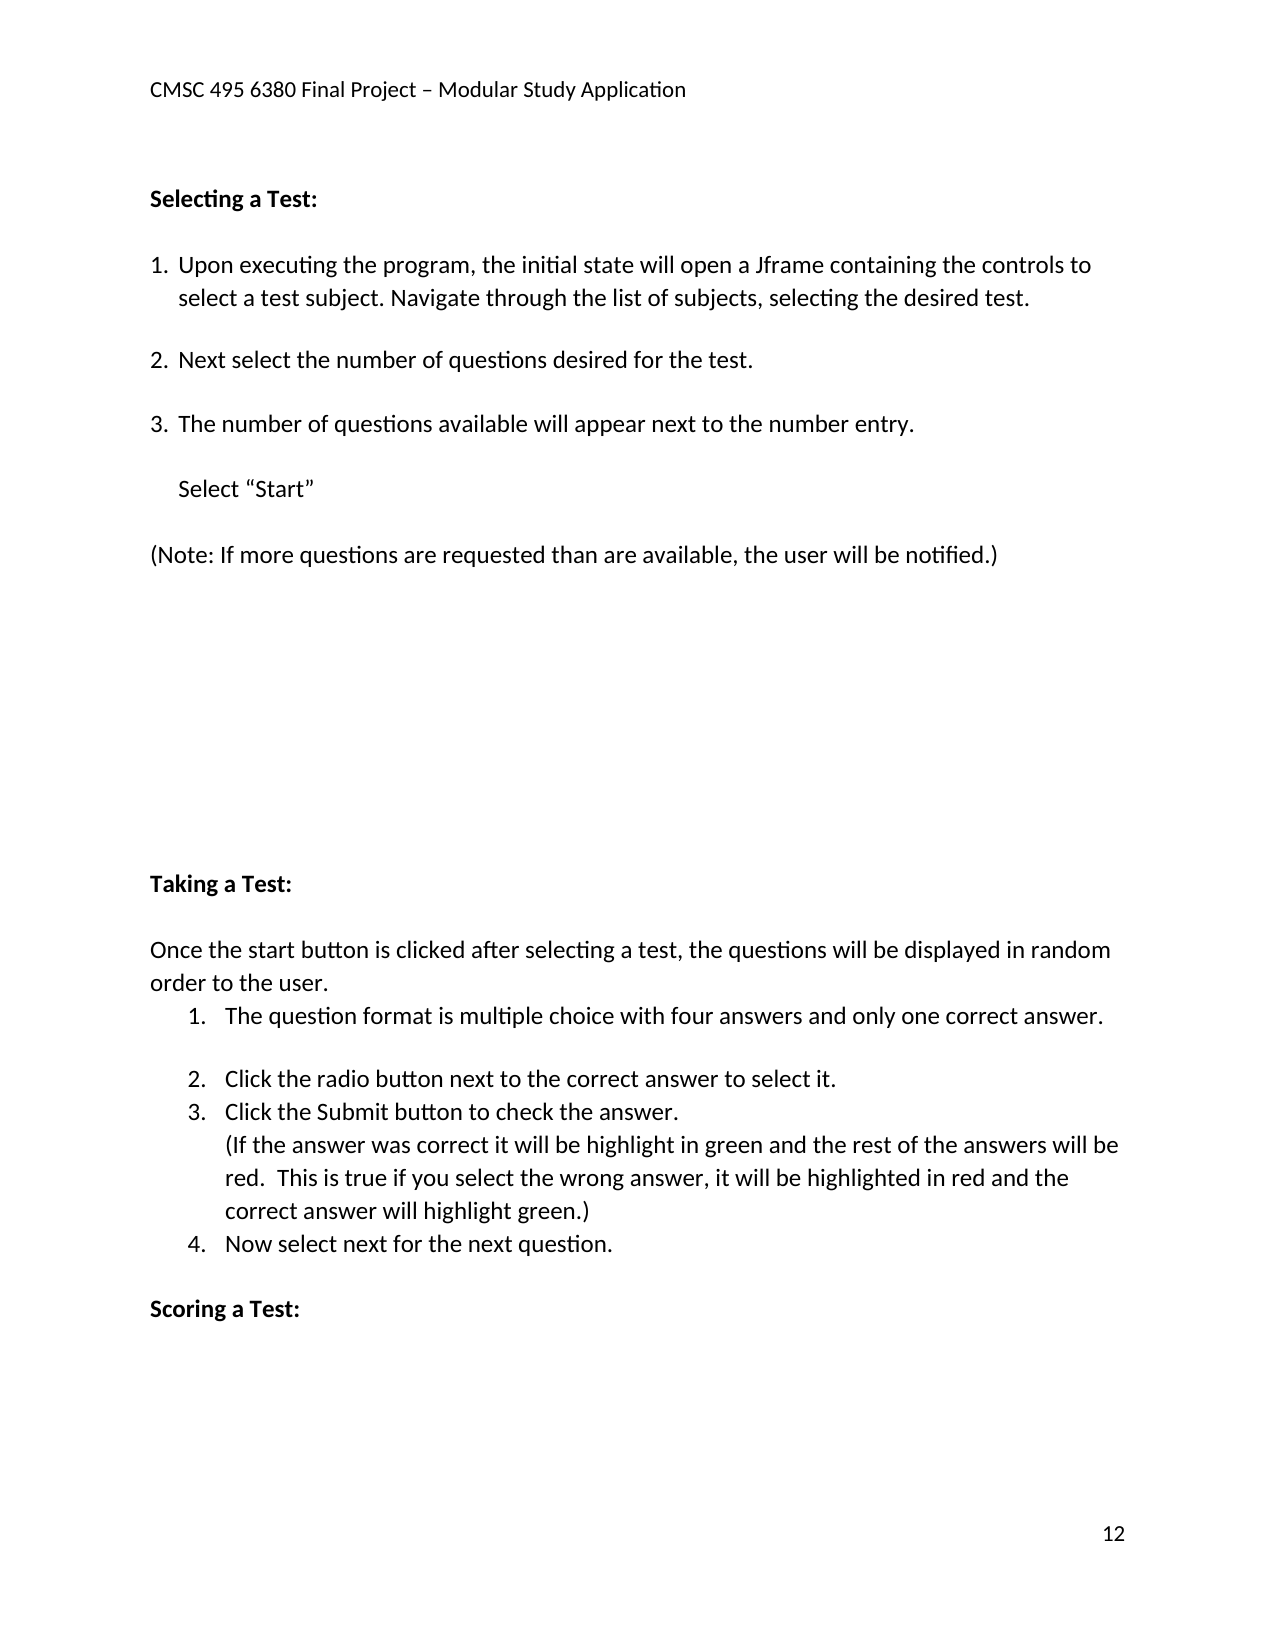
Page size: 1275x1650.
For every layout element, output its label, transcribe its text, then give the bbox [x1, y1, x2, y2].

list Click the radio button next to the correct answer to select it. [187, 1063, 1125, 1094]
list Next select the number of questions desired for the test. [150, 344, 1125, 406]
text (Note: If more questions are requested than are available, the user will be notified.) [150, 539, 1125, 570]
text Taking a Test: [150, 868, 1125, 899]
list Now select next for the next question. [187, 1228, 1125, 1258]
list Upon executing the program, the initial state will open a Jframe containing the controls to select a test subject. Navigate through the list of subjects, selecting the desired test. [150, 249, 1125, 342]
text Selecting a Test: [150, 183, 1125, 213]
list The number of questions available will appear next to the number entry. Select “Start” [150, 408, 1125, 504]
text Scoring a Test: [150, 1293, 1125, 1324]
text Once the start button is clicked after selecting a test, the questions will be displayed in random order to the user. [150, 934, 1125, 998]
list The question format is multiple choice with four answers and only one correct answer. [187, 1000, 1125, 1061]
